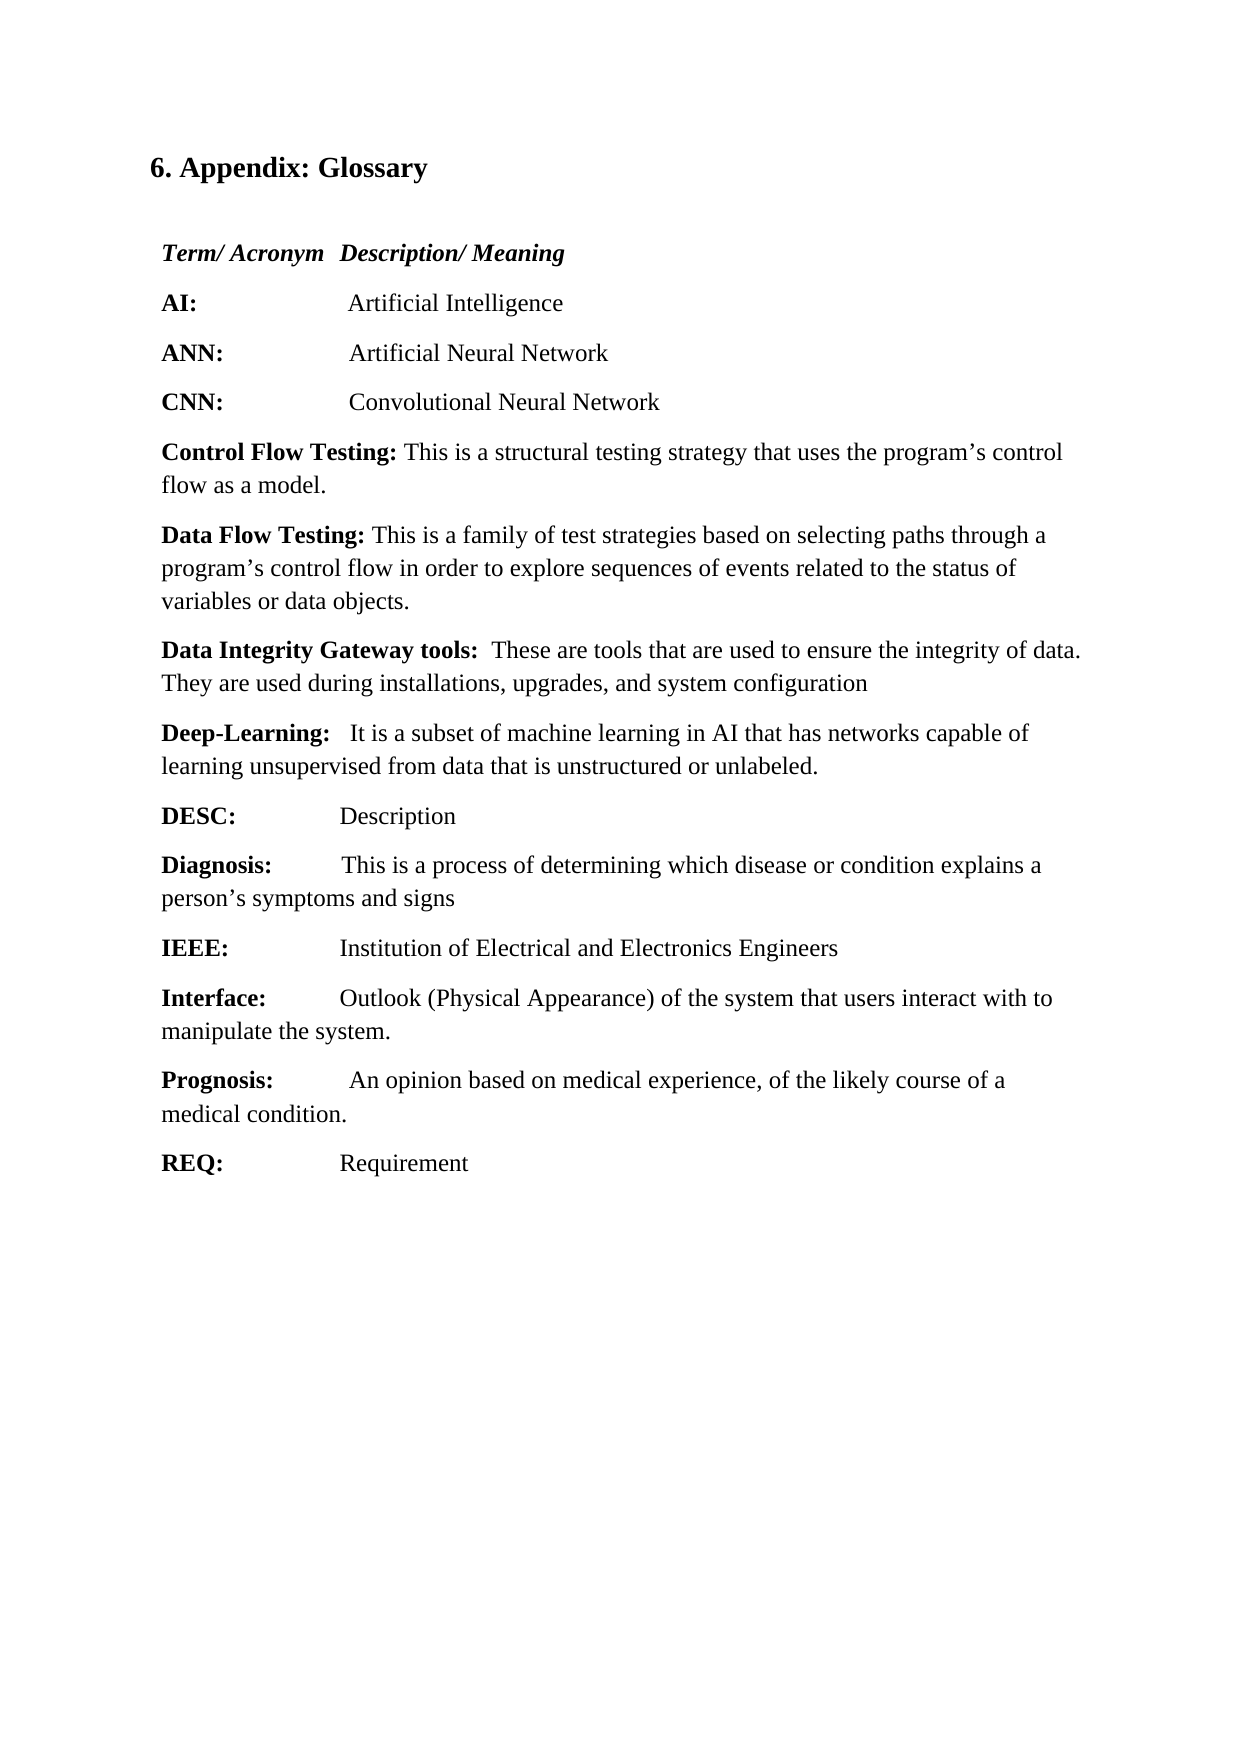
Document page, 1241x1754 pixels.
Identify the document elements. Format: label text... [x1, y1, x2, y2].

text DESC: Description [161, 801, 1090, 829]
text ANN: Artificial Neural Network [161, 338, 1090, 366]
text REQ: Requirement [161, 1148, 1090, 1177]
text CNN: Convolutional Neural Network [161, 387, 1090, 416]
subtitle 6. Appendix: Glossary [150, 150, 1090, 183]
text AI: Artificial Intelligence [161, 288, 1090, 317]
text Diagnosis: This is a process of determining which disease or condition explains a person’s symptoms and signs [161, 851, 1090, 912]
text Data Integrity Gateway tools: These are tools that are used to ensure the integrity of data. They are used during installations, upgrades, and system configuration [161, 635, 1090, 697]
text Prognosis: An opinion based on medical experience, of the likely course of a medical condition. [161, 1066, 1090, 1127]
text Term/ Acronym Description/ Meaning [161, 238, 1090, 267]
text Control Flow Testing: This is a structural testing strategy that uses the program’s control flow as a model. [161, 437, 1090, 499]
text Data Flow Testing: This is a family of test strategies based on selecting paths through a program’s control flow in order to explore sequences of events related to the status of variables or data objects. [161, 520, 1090, 614]
text Interface: Outlook (Physical Appearance) of the system that users interact with to manipulate the system. [161, 983, 1090, 1045]
text IEEE: Institution of Electrical and Electronics Engineers [161, 933, 1090, 962]
text Deep-Learning: It is a subset of machine learning in AI that has networks capable of learning unsupervised from data that is unstructured or unlabeled. [161, 718, 1090, 780]
